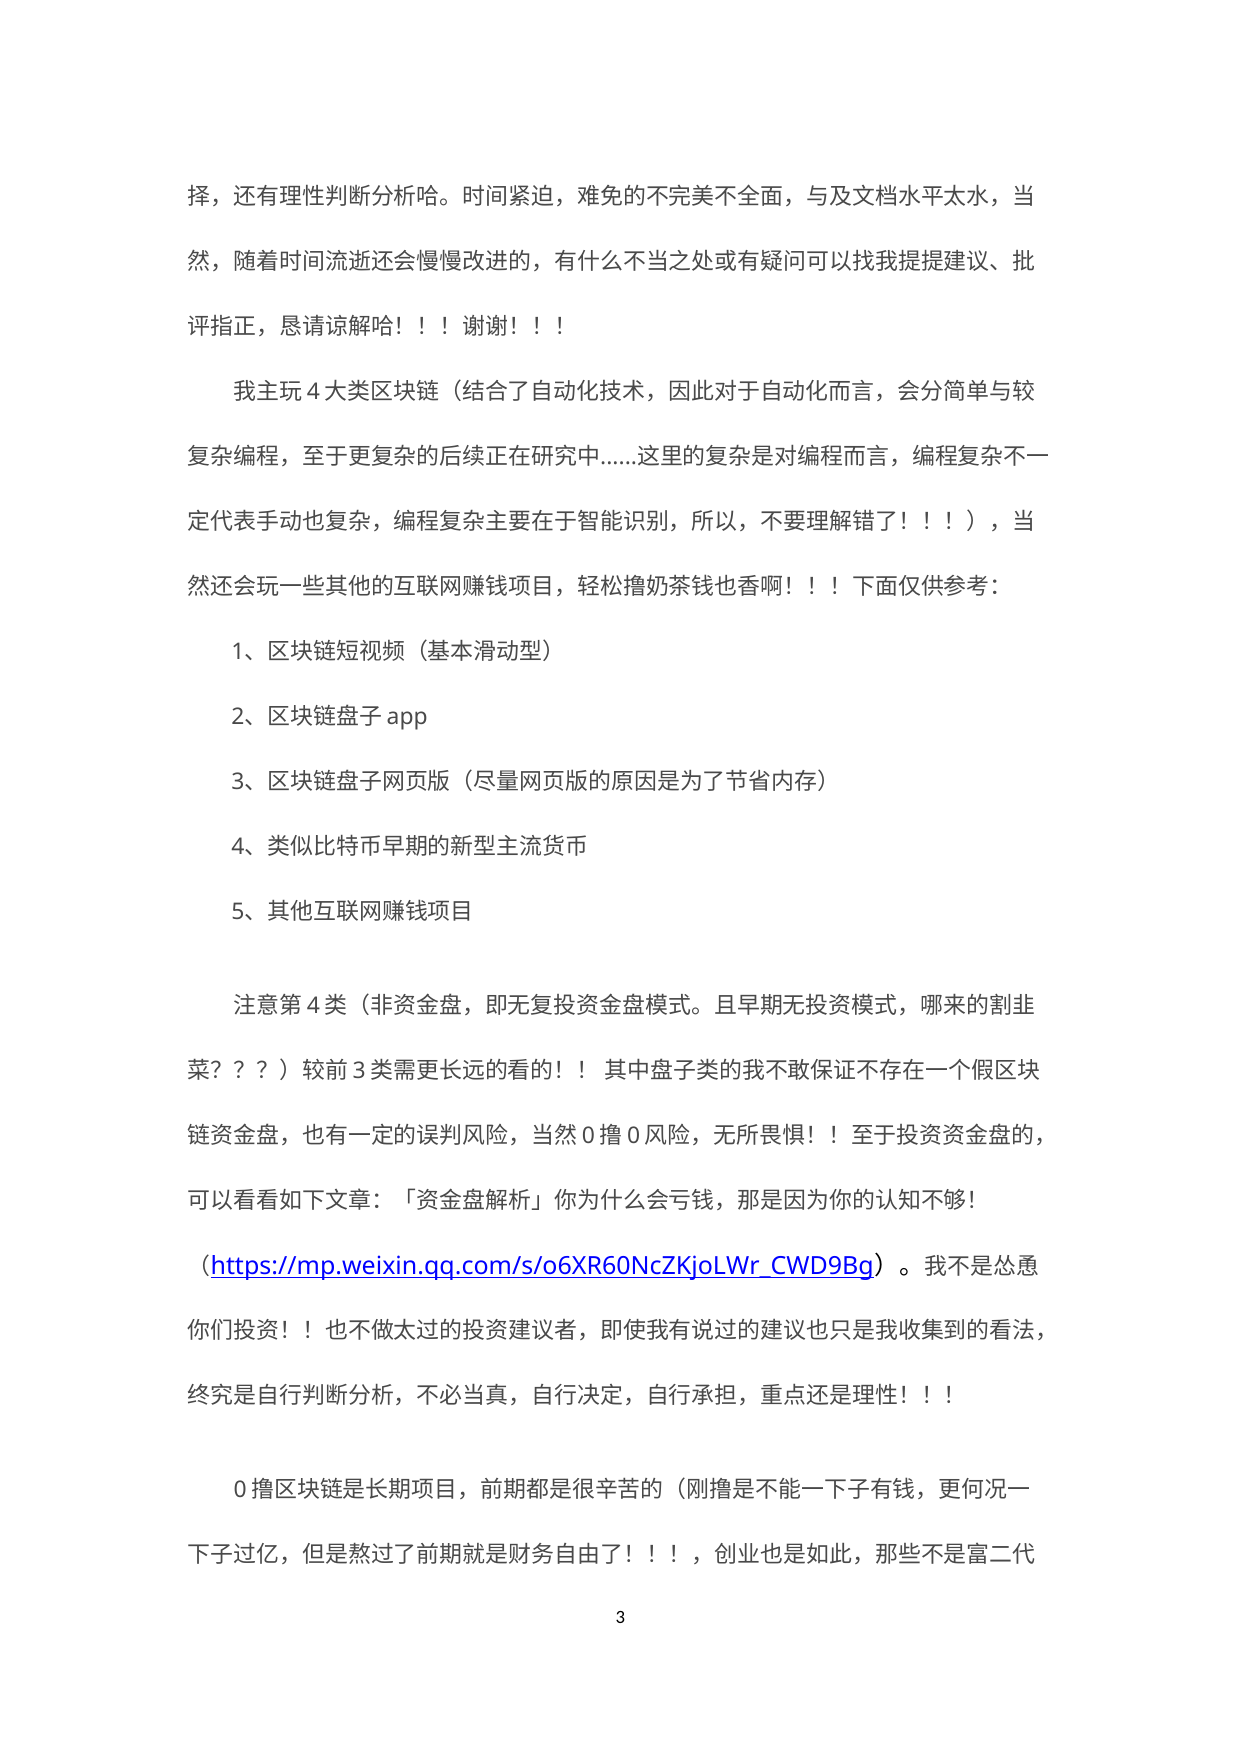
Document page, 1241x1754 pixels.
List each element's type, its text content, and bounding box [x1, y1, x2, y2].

text 4、类似比特币早期的新型主流货币 [231, 812, 1053, 877]
text 2、区块链盘子app [231, 682, 1053, 747]
text 注意第4类（非资金盘，即无复投资金盘模式。且早期无投资模式，哪来的割韭菜？？？）较前3类需更长远的看的！！ 其中盘子类的我不敢保证不存在一个假区块链资金盘，也有一定的误判风险，当然0撸0风险，无所畏惧！！至于投资资金盘的，可以看看如下文章：「资金盘解析」你为什么会亏钱，那是因为你的认知不够！（https://mp.weixin.qq.com/s/o6XR60NcZKjoLWr_CWD9Bg）。我不是怂恿你们投资！！也不做太过的投资建议者，即使我有说过的建议也只是我收集到的看法，终究是自行判断分析，不必当真，自行决定，自行承担，重点还是理性！！！ [187, 971, 1053, 1426]
text 5、其他互联网赚钱项目 [231, 877, 1053, 942]
text 我主玩4大类区块链（结合了自动化技术，因此对于自动化而言，会分简单与较复杂编程，至于更复杂的后续正在研究中......这里的复杂是对编程而言，编程复杂不一定代表手动也复杂，编程复杂主要在于智能识别，所以，不要理解错了！！！），当然还会玩一些其他的互联网赚钱项目，轻松撸奶茶钱也香啊！！！下面仅供参考： [187, 357, 1053, 617]
text 1、区块链短视频（基本滑动型） [231, 617, 1053, 682]
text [187, 1455, 1053, 1585]
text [187, 162, 1053, 357]
text 3、区块链盘子网页版（尽量网页版的原因是为了节省内存） [231, 747, 1053, 812]
